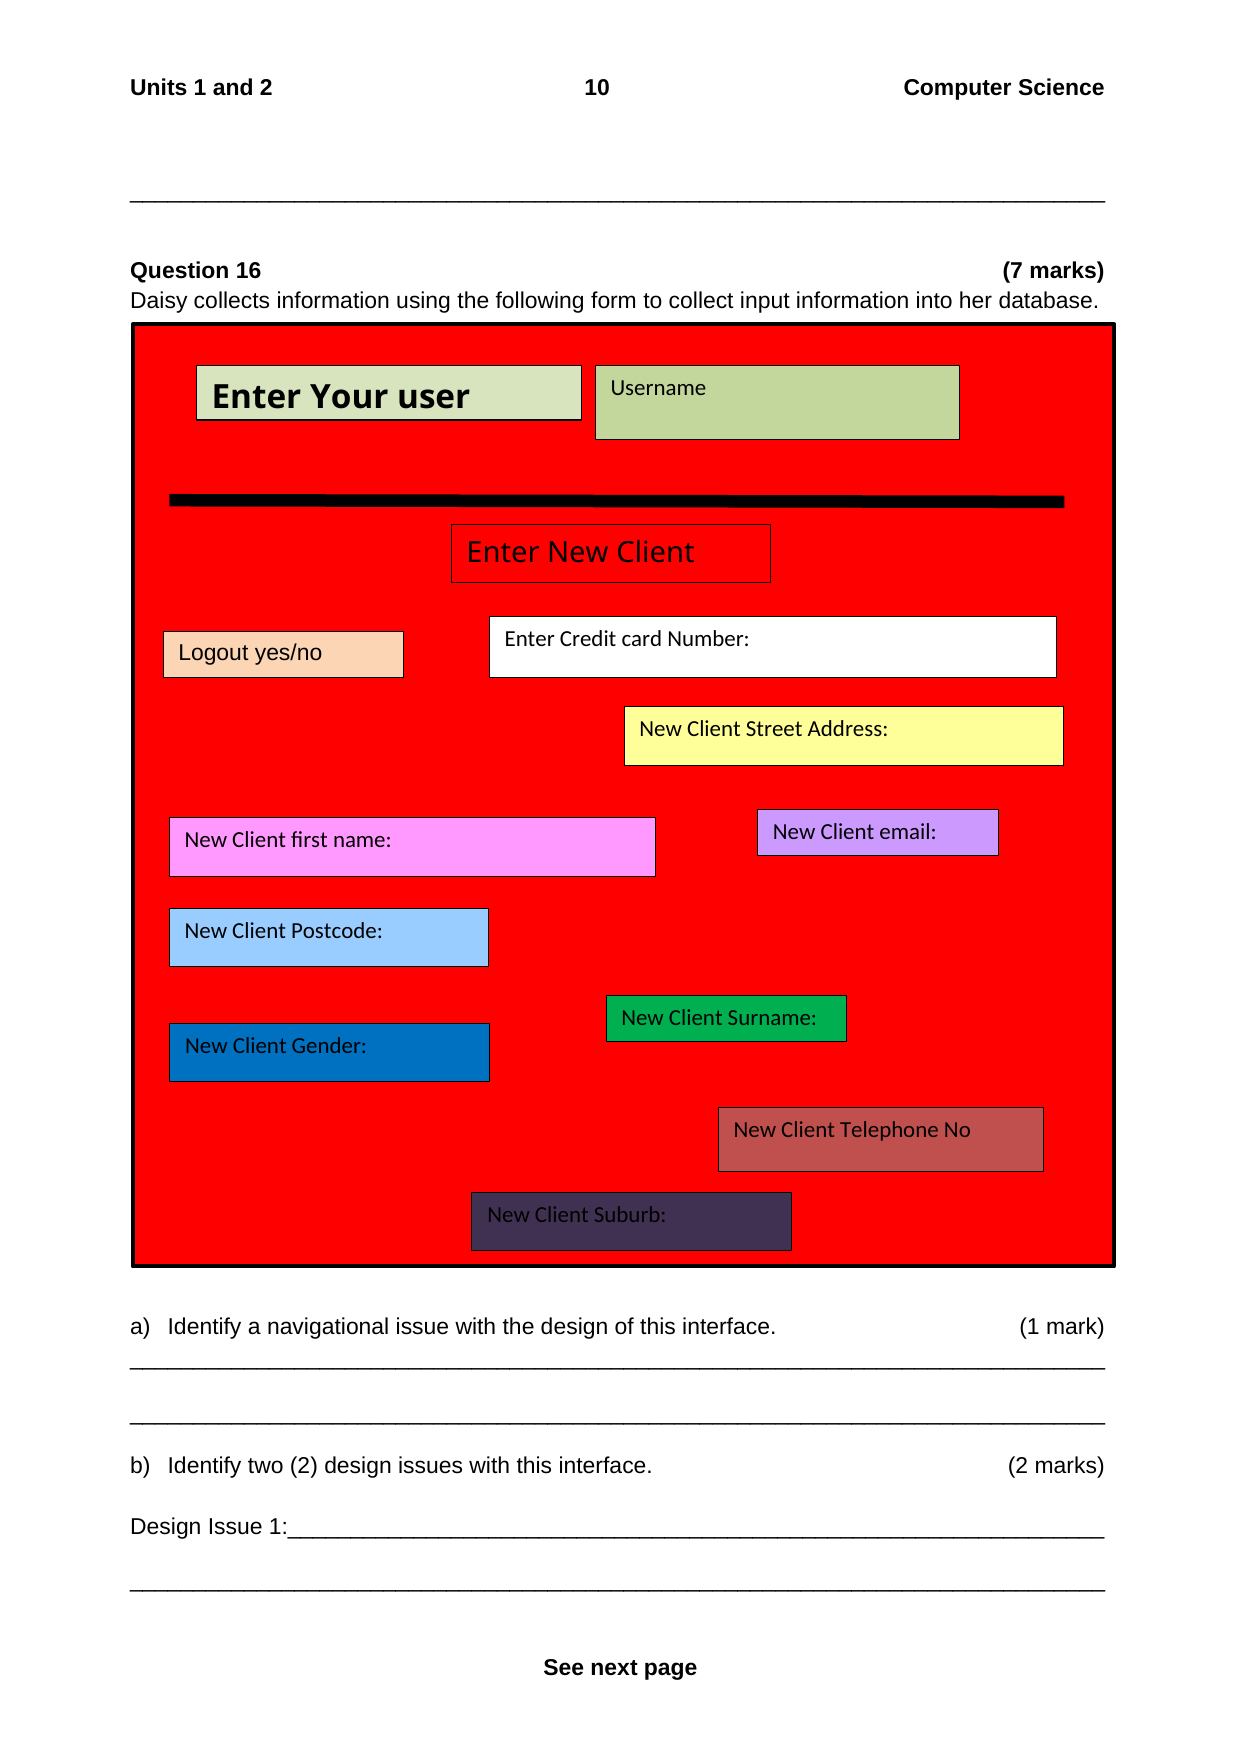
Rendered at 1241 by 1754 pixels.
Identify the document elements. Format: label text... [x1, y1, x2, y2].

text Daisy collects information using the following form to collect input information into her database. [130, 287, 1110, 314]
list Identify a navigational issue with the design of this interface. (1 mark) [130, 1313, 1110, 1340]
text Design Issue 1: [130, 1513, 1110, 1539]
text Question 16 (7 marks) [130, 257, 1110, 283]
list Identify two (2) design issues with this interface. (2 marks) [130, 1452, 1110, 1479]
